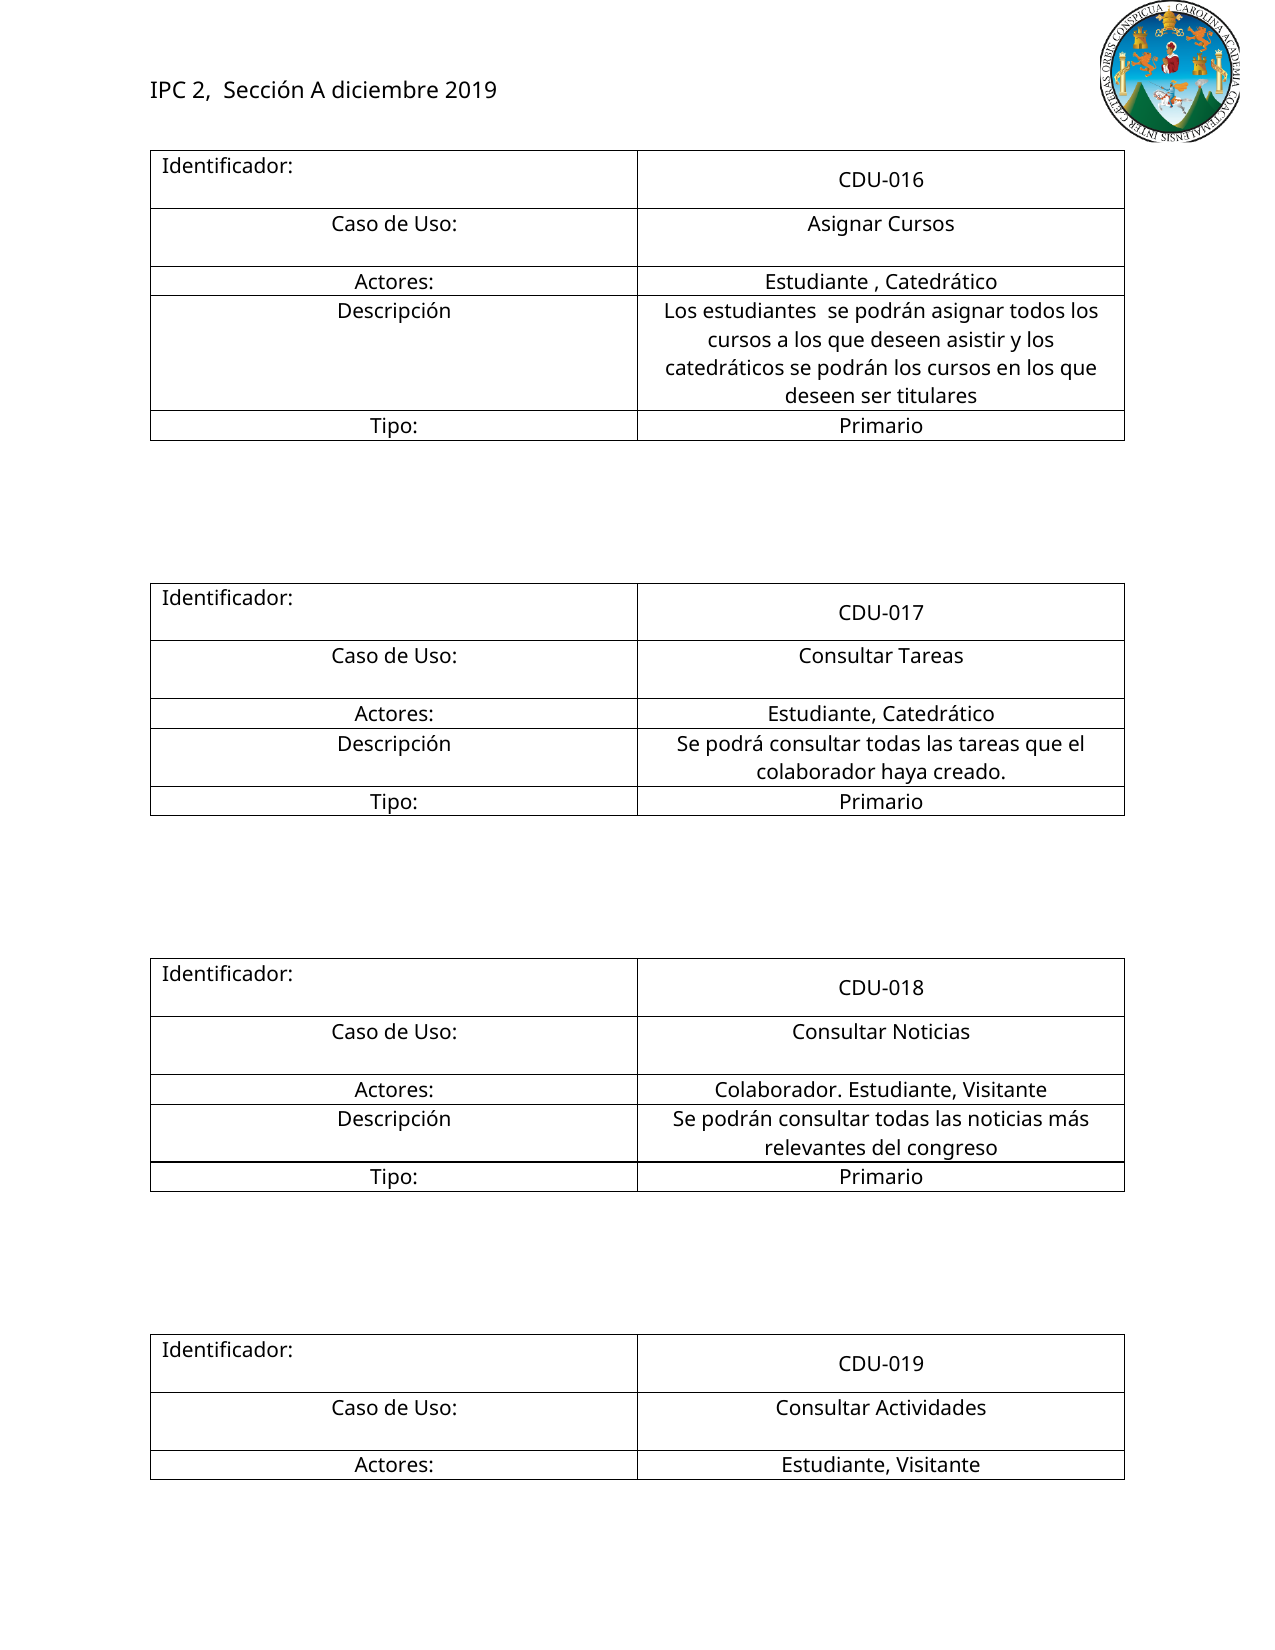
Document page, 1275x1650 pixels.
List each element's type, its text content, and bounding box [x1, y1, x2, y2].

table_cell Actores: [151, 1075, 637, 1103]
table_header Identificador: [151, 151, 637, 208]
table_header CDU-017 [638, 584, 1124, 640]
table_cell Primario [638, 411, 1124, 439]
table_cell Caso de Uso: [151, 1017, 637, 1074]
table_cell Primario [638, 1163, 1124, 1191]
table_cell Descripción [151, 296, 637, 410]
table_cell Caso de Uso: [151, 1393, 637, 1449]
table_cell Actores: [151, 1451, 637, 1479]
table_cell Estudiante, Visitante [638, 1451, 1124, 1479]
table_cell Estudiante , Catedrático [638, 267, 1124, 295]
table_cell Consultar Noticias [638, 1017, 1124, 1074]
table_header Identificador: [151, 1335, 637, 1392]
table_cell Los estudiantes se podrán asignar todos los cursos a los que deseen asistir y los catedráticos se podrán los cursos en los que deseen ser titulares [638, 296, 1124, 410]
table_cell Tipo: [151, 1163, 637, 1191]
table_header Identificador: [151, 959, 637, 1016]
table_cell Actores: [151, 267, 637, 295]
table_cell Tipo: [151, 787, 637, 815]
table_cell Colaborador. Estudiante, Visitante [638, 1075, 1124, 1103]
table_header CDU-016 [638, 151, 1124, 208]
table_cell Asignar Cursos [638, 209, 1124, 266]
table_cell Descripción [151, 729, 637, 786]
picture [1098, 0, 1240, 141]
table_cell Caso de Uso: [151, 209, 637, 266]
table_cell Caso de Uso: [151, 641, 637, 698]
table_cell Primario [638, 787, 1124, 815]
table_header Identificador: [151, 584, 637, 640]
table_cell Consultar Actividades [638, 1393, 1124, 1449]
table_cell Descripción [151, 1105, 637, 1161]
table_header CDU-019 [638, 1335, 1124, 1392]
table_cell Estudiante, Catedrático [638, 699, 1124, 728]
table_cell Se podrá consultar todas las tareas que el colaborador haya creado. [638, 729, 1124, 786]
table_cell Tipo: [151, 411, 637, 439]
table_header CDU-018 [638, 959, 1124, 1016]
table_cell Consultar Tareas [638, 641, 1124, 698]
table_cell Se podrán consultar todas las noticias más relevantes del congreso [638, 1105, 1124, 1161]
table_cell Actores: [151, 699, 637, 728]
